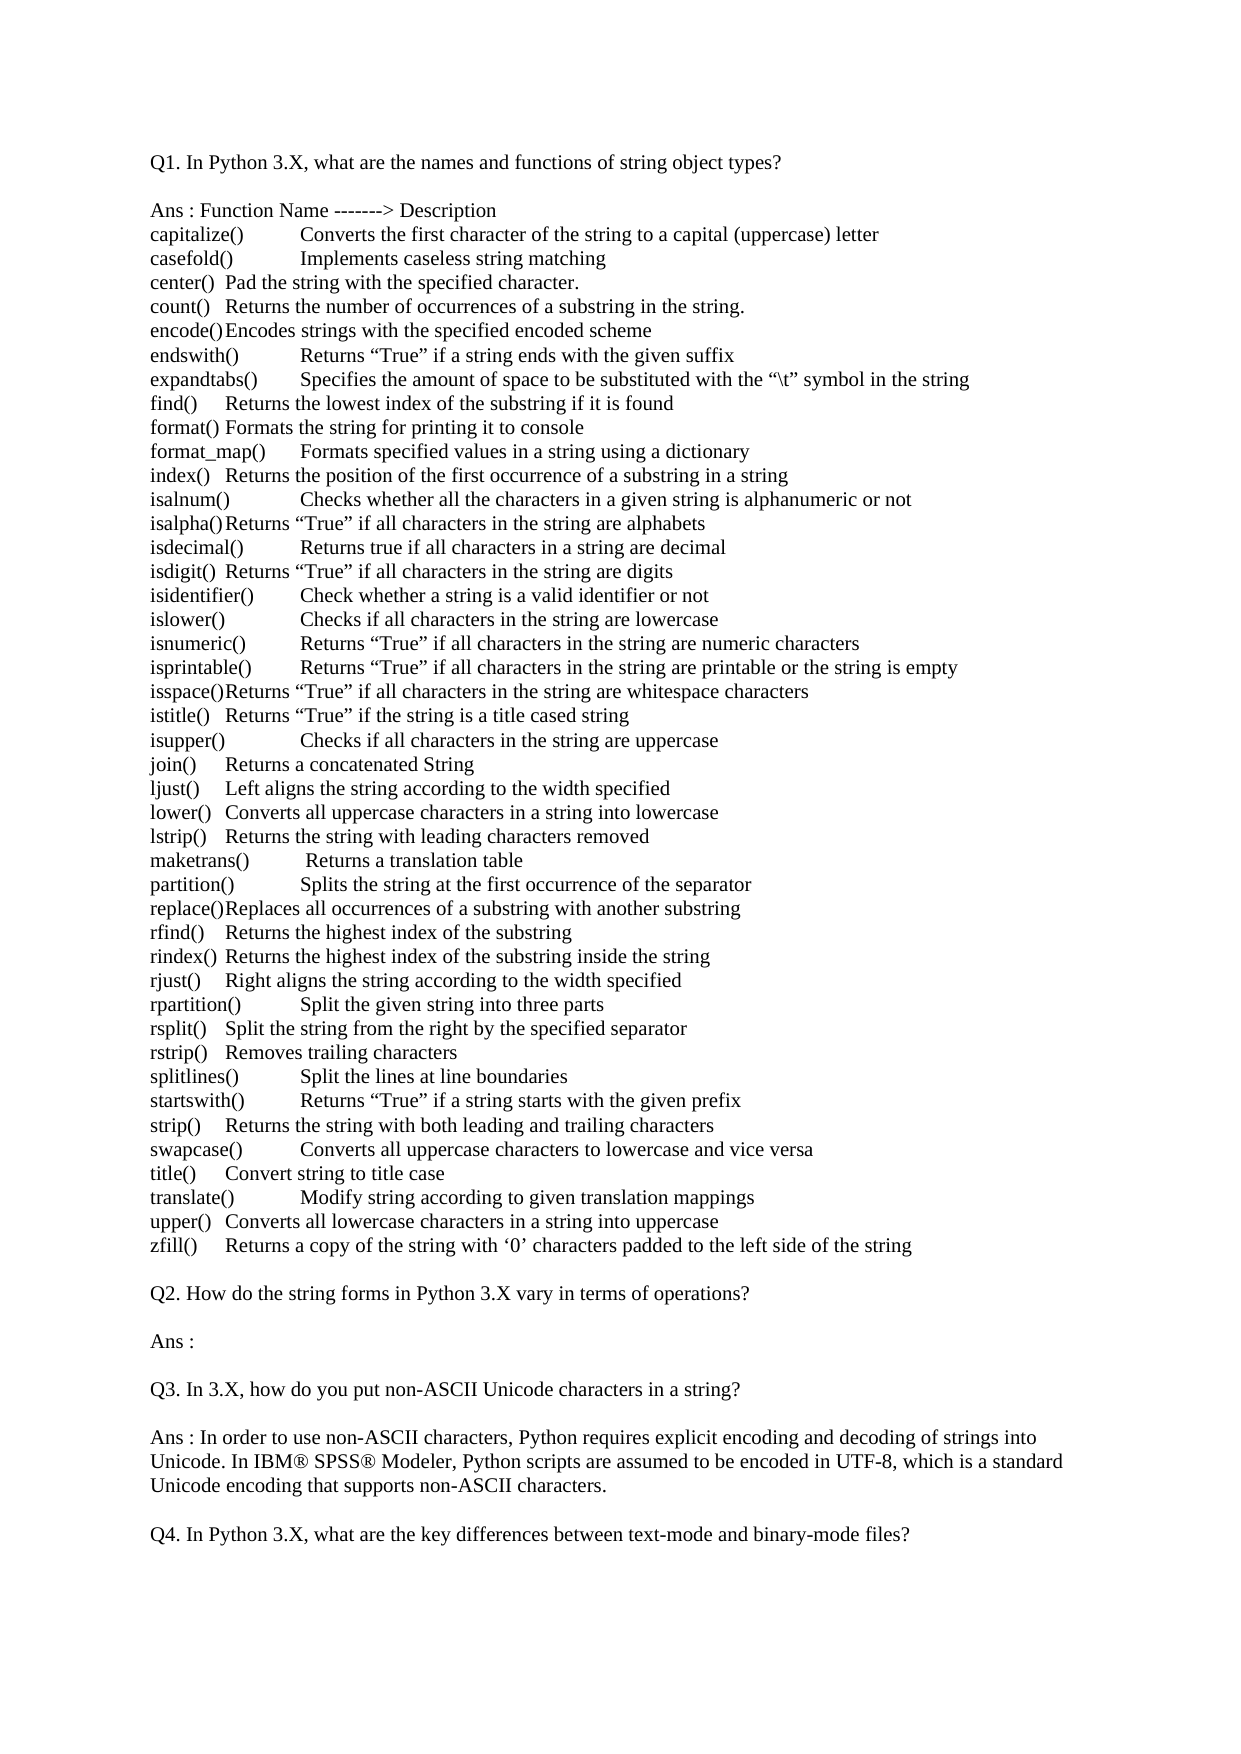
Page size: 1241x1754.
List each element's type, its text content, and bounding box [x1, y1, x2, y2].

text center() Pad the string with the specified character. [150, 270, 1090, 294]
text istitle() Returns “True” if the string is a title cased string [150, 703, 1090, 727]
text Ans : Function Name -------> Description [150, 198, 1090, 222]
text islower() Checks if all characters in the string are lowercase [150, 607, 1090, 631]
text ljust() Left aligns the string according to the width specified [150, 776, 1090, 800]
text zfill() Returns a copy of the string with ‘0’ characters padded to the left side of the string [150, 1233, 1090, 1257]
text rfind() Returns the highest index of the substring [150, 920, 1090, 944]
text maketrans() Returns a translation table [150, 848, 1090, 872]
text isalpha() Returns “True” if all characters in the string are alphabets [150, 511, 1090, 535]
text replace() Replaces all occurrences of a substring with another substring [150, 896, 1090, 920]
text isdecimal() Returns true if all characters in a string are decimal [150, 535, 1090, 559]
text Q2. How do the string forms in Python 3.X vary in terms of operations? [150, 1281, 1090, 1305]
text partition() Splits the string at the first occurrence of the separator [150, 872, 1090, 896]
text splitlines() Split the lines at line boundaries [150, 1064, 1090, 1088]
text swapcase() Converts all uppercase characters to lowercase and vice versa [150, 1137, 1090, 1161]
text lower() Converts all uppercase characters in a string into lowercase [150, 800, 1090, 824]
text index() Returns the position of the first occurrence of a substring in a string [150, 463, 1090, 487]
text isidentifier() Check whether a string is a valid identifier or not [150, 583, 1090, 607]
text Q1. In Python 3.X, what are the names and functions of string object types? [150, 150, 1090, 174]
text isupper() Checks if all characters in the string are uppercase [150, 727, 1090, 752]
text format() Formats the string for printing it to console [150, 415, 1090, 439]
text rsplit() Split the string from the right by the specified separator [150, 1016, 1090, 1040]
text endswith() Returns “True” if a string ends with the given suffix [150, 342, 1090, 367]
text isnumeric() Returns “True” if all characters in the string are numeric characters [150, 631, 1090, 655]
text startswith() Returns “True” if a string starts with the given prefix [150, 1088, 1090, 1112]
text lstrip() Returns the string with leading characters removed [150, 824, 1090, 848]
text rjust() Right aligns the string according to the width specified [150, 968, 1090, 992]
text translate() Modify string according to given translation mappings [150, 1185, 1090, 1209]
text rstrip() Removes trailing characters [150, 1040, 1090, 1064]
text title() Convert string to title case [150, 1161, 1090, 1185]
text find() Returns the lowest index of the substring if it is found [150, 391, 1090, 415]
text Ans : In order to use non-ASCII characters, Python requires explicit encoding and decoding of strings into Unicode. In IBM® SPSS® Modeler, Python scripts are assumed to be encoded in UTF-8, which is a standard Unicode encoding that supports non-ASCII characters. [150, 1425, 1090, 1497]
text isalnum() Checks whether all the characters in a given string is alphanumeric or not [150, 487, 1090, 511]
text Q4. In Python 3.X, what are the key differences between text-mode and binary-mode files? [150, 1522, 1090, 1546]
text casefold() Implements caseless string matching [150, 246, 1090, 270]
text Ans : [150, 1329, 1090, 1353]
text capitalize() Converts the first character of the string to a capital (uppercase) letter [150, 222, 1090, 246]
text isprintable() Returns “True” if all characters in the string are printable or the string is empty [150, 655, 1090, 679]
text upper() Converts all lowercase characters in a string into uppercase [150, 1209, 1090, 1233]
text rindex() Returns the highest index of the substring inside the string [150, 944, 1090, 968]
text expandtabs() Specifies the amount of space to be substituted with the “\t” symbol in the string [150, 367, 1090, 391]
text count() Returns the number of occurrences of a substring in the string. [150, 294, 1090, 318]
text format_map() Formats specified values in a string using a dictionary [150, 439, 1090, 463]
text encode() Encodes strings with the specified encoded scheme [150, 318, 1090, 342]
text strip() Returns the string with both leading and trailing characters [150, 1112, 1090, 1137]
text join() Returns a concatenated String [150, 752, 1090, 776]
text Q3. In 3.X, how do you put non-ASCII Unicode characters in a string? [150, 1377, 1090, 1401]
text rpartition() Split the given string into three parts [150, 992, 1090, 1016]
text isspace() Returns “True” if all characters in the string are whitespace characters [150, 679, 1090, 703]
text isdigit() Returns “True” if all characters in the string are digits [150, 559, 1090, 583]
